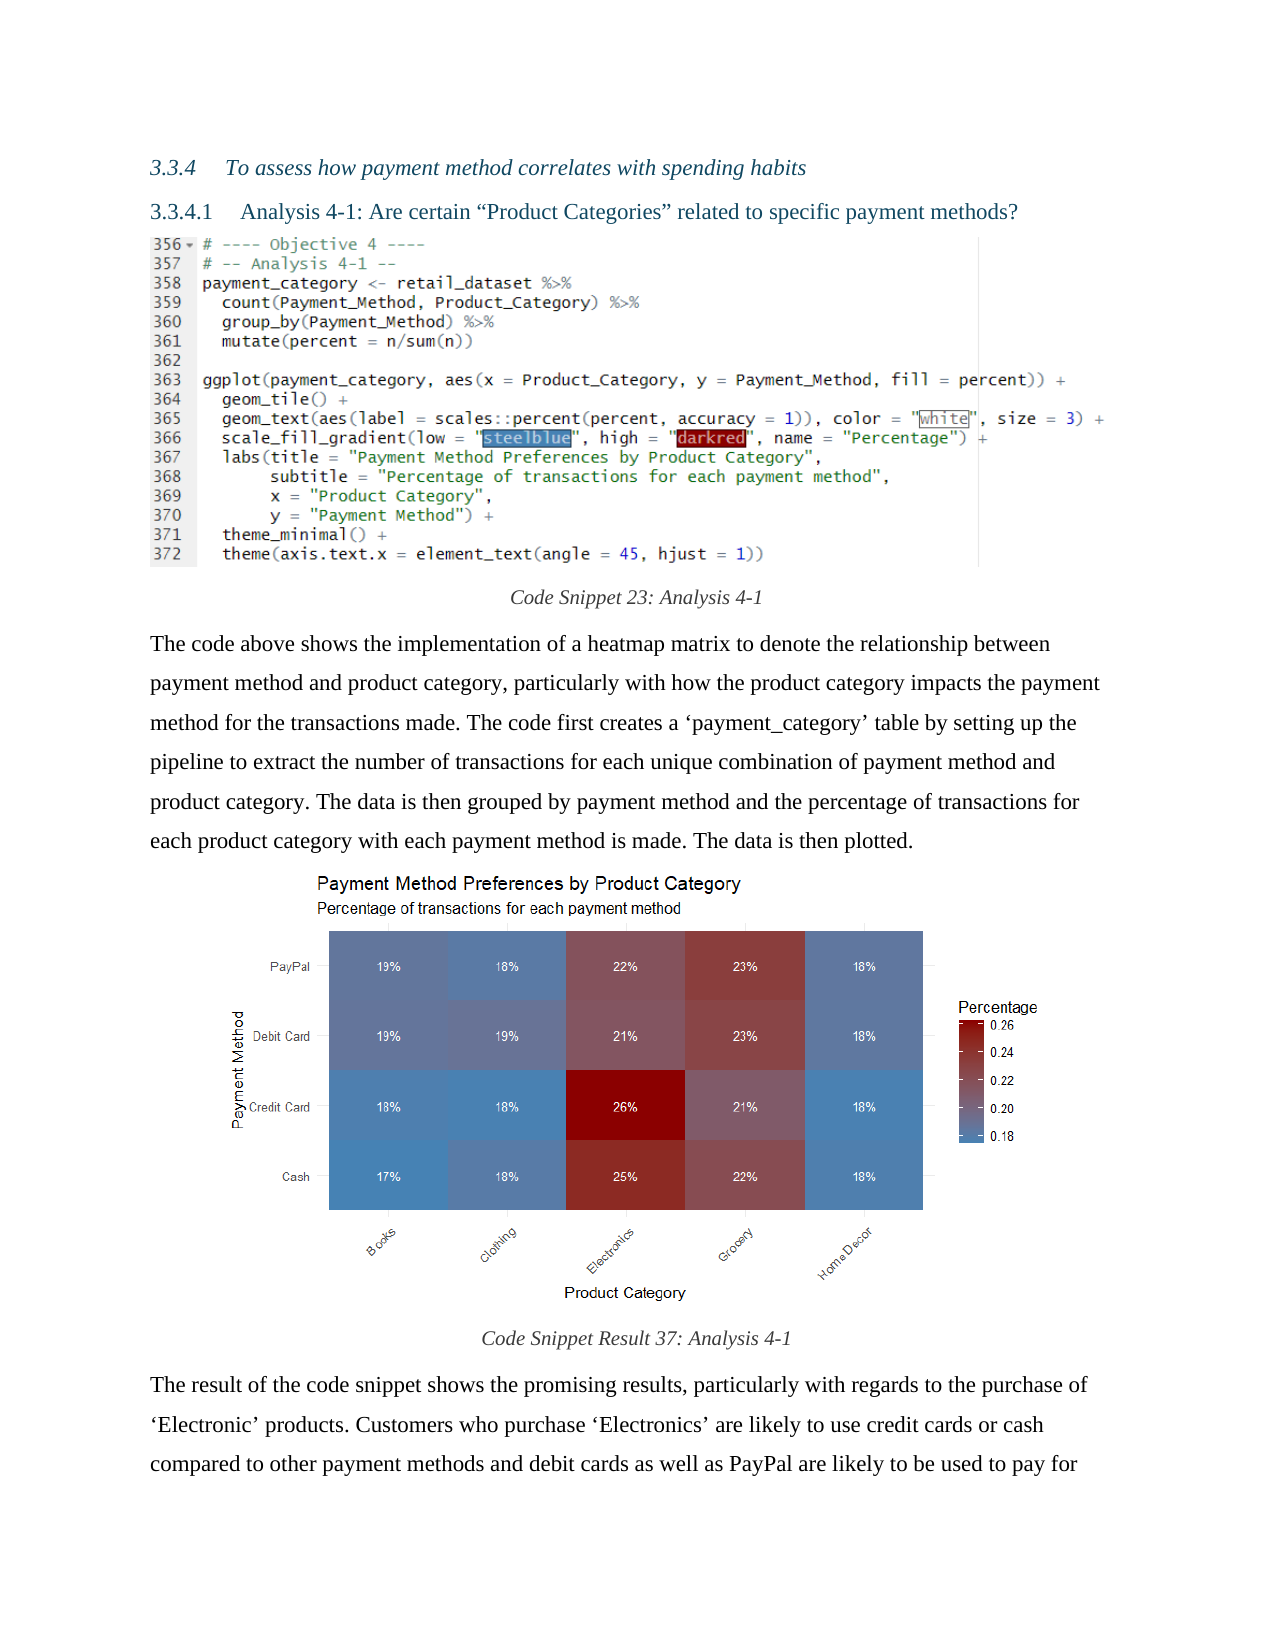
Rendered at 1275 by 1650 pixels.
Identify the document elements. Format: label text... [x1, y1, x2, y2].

subtitle Analysis 4-1: Are certain “Product Categories” related to specific payment methods? [150, 198, 1125, 224]
text Code Snippet Result 37: Analysis 4-1 [150, 1326, 1125, 1350]
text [150, 1371, 1125, 1477]
picture [222, 866, 1053, 1308]
picture [150, 237, 1125, 567]
text Code Snippet 23: Analysis 4-1 [150, 585, 1125, 609]
text The code above shows the implementation of a heatmap matrix to denote the relationship between payment method and product category, particularly with how the product category impacts the payment method for the transactions made. The code first creates a ‘payment_category’ table by setting up the pipeline to extract the number of transactions for each unique combination of payment method and product category. The data is then grouped by payment method and the percentage of transactions for each product category with each payment method is made. The data is then plotted. [150, 630, 1125, 853]
subtitle To assess how payment method correlates with spending habits [150, 154, 1125, 181]
